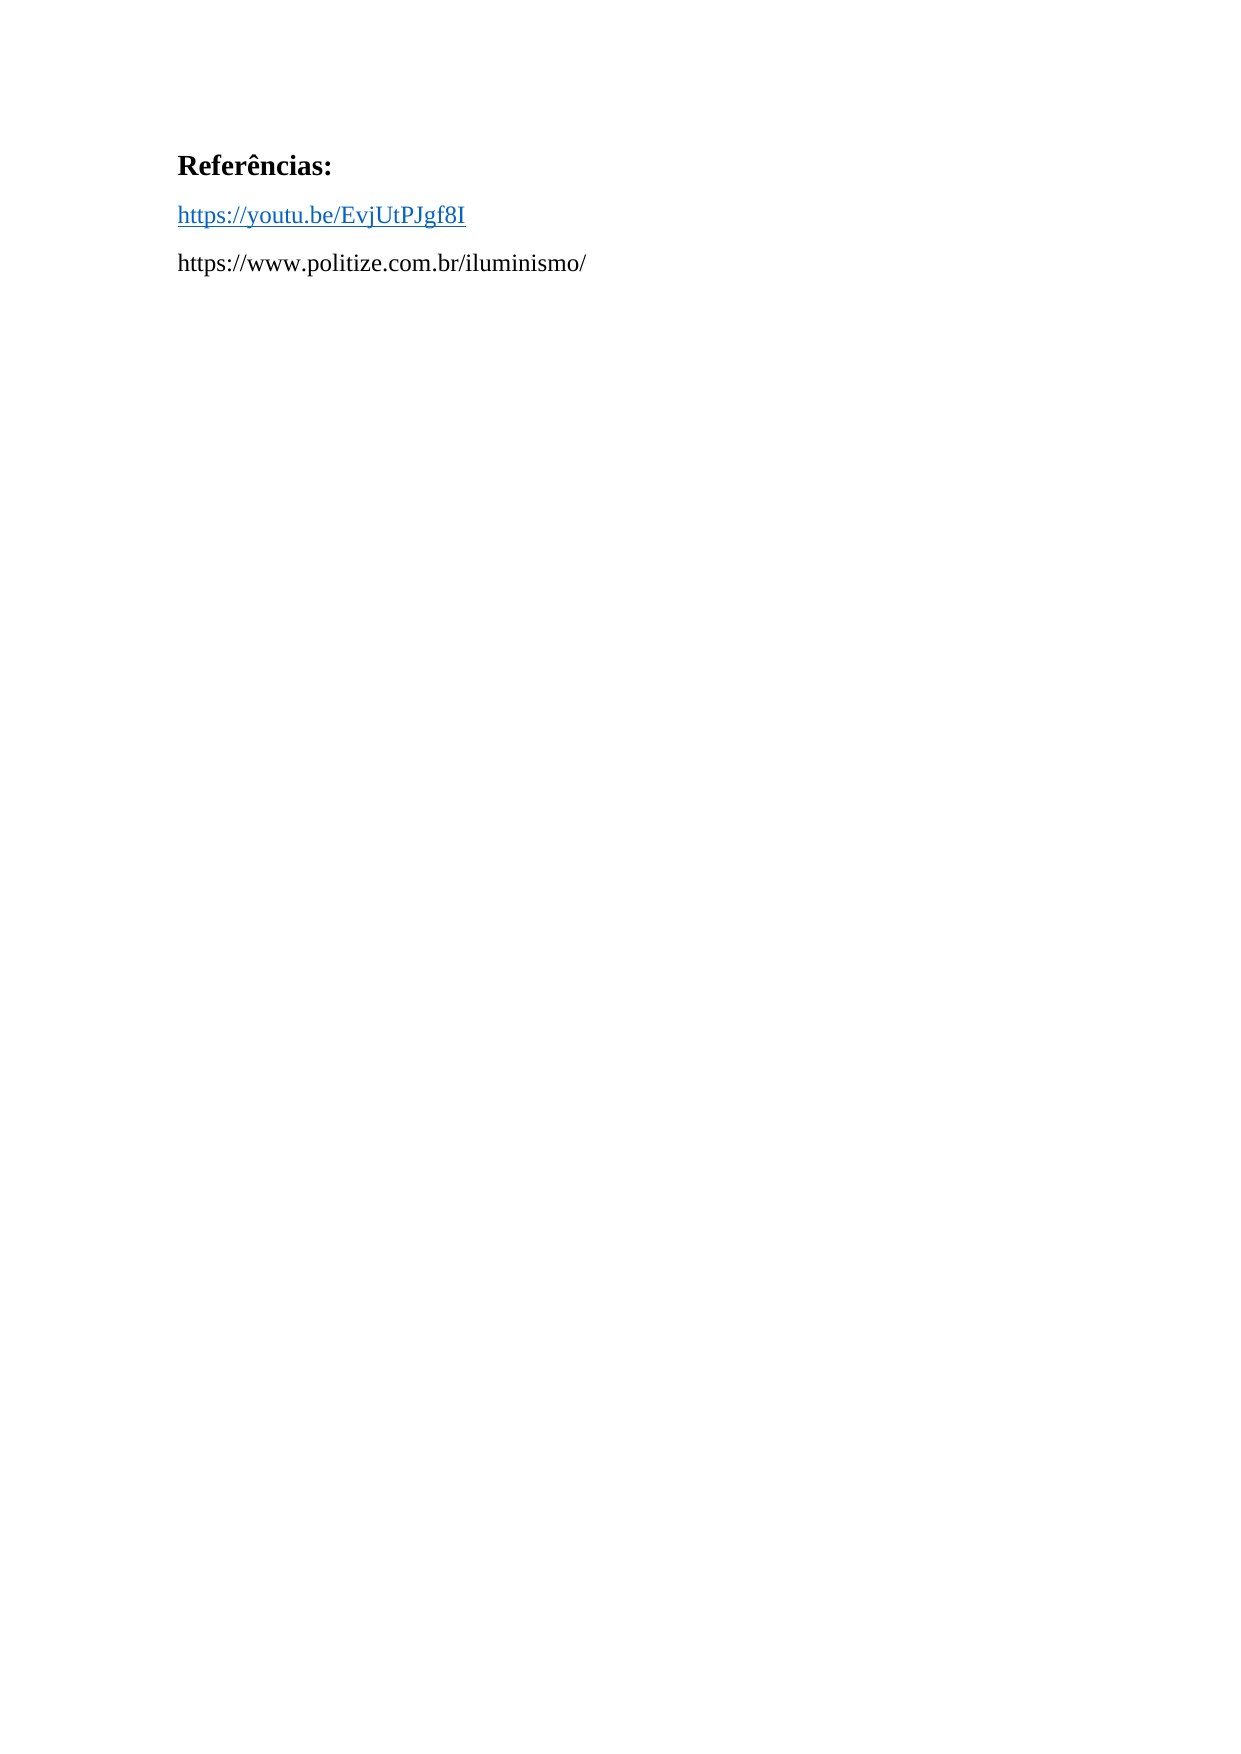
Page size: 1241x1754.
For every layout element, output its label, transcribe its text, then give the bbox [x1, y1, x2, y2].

text https://www.politize.com.br/iluminismo/ [177, 248, 1063, 277]
text Referências: [177, 148, 1063, 181]
text https://youtu.be/EvjUtPJgf8I [177, 201, 1063, 229]
